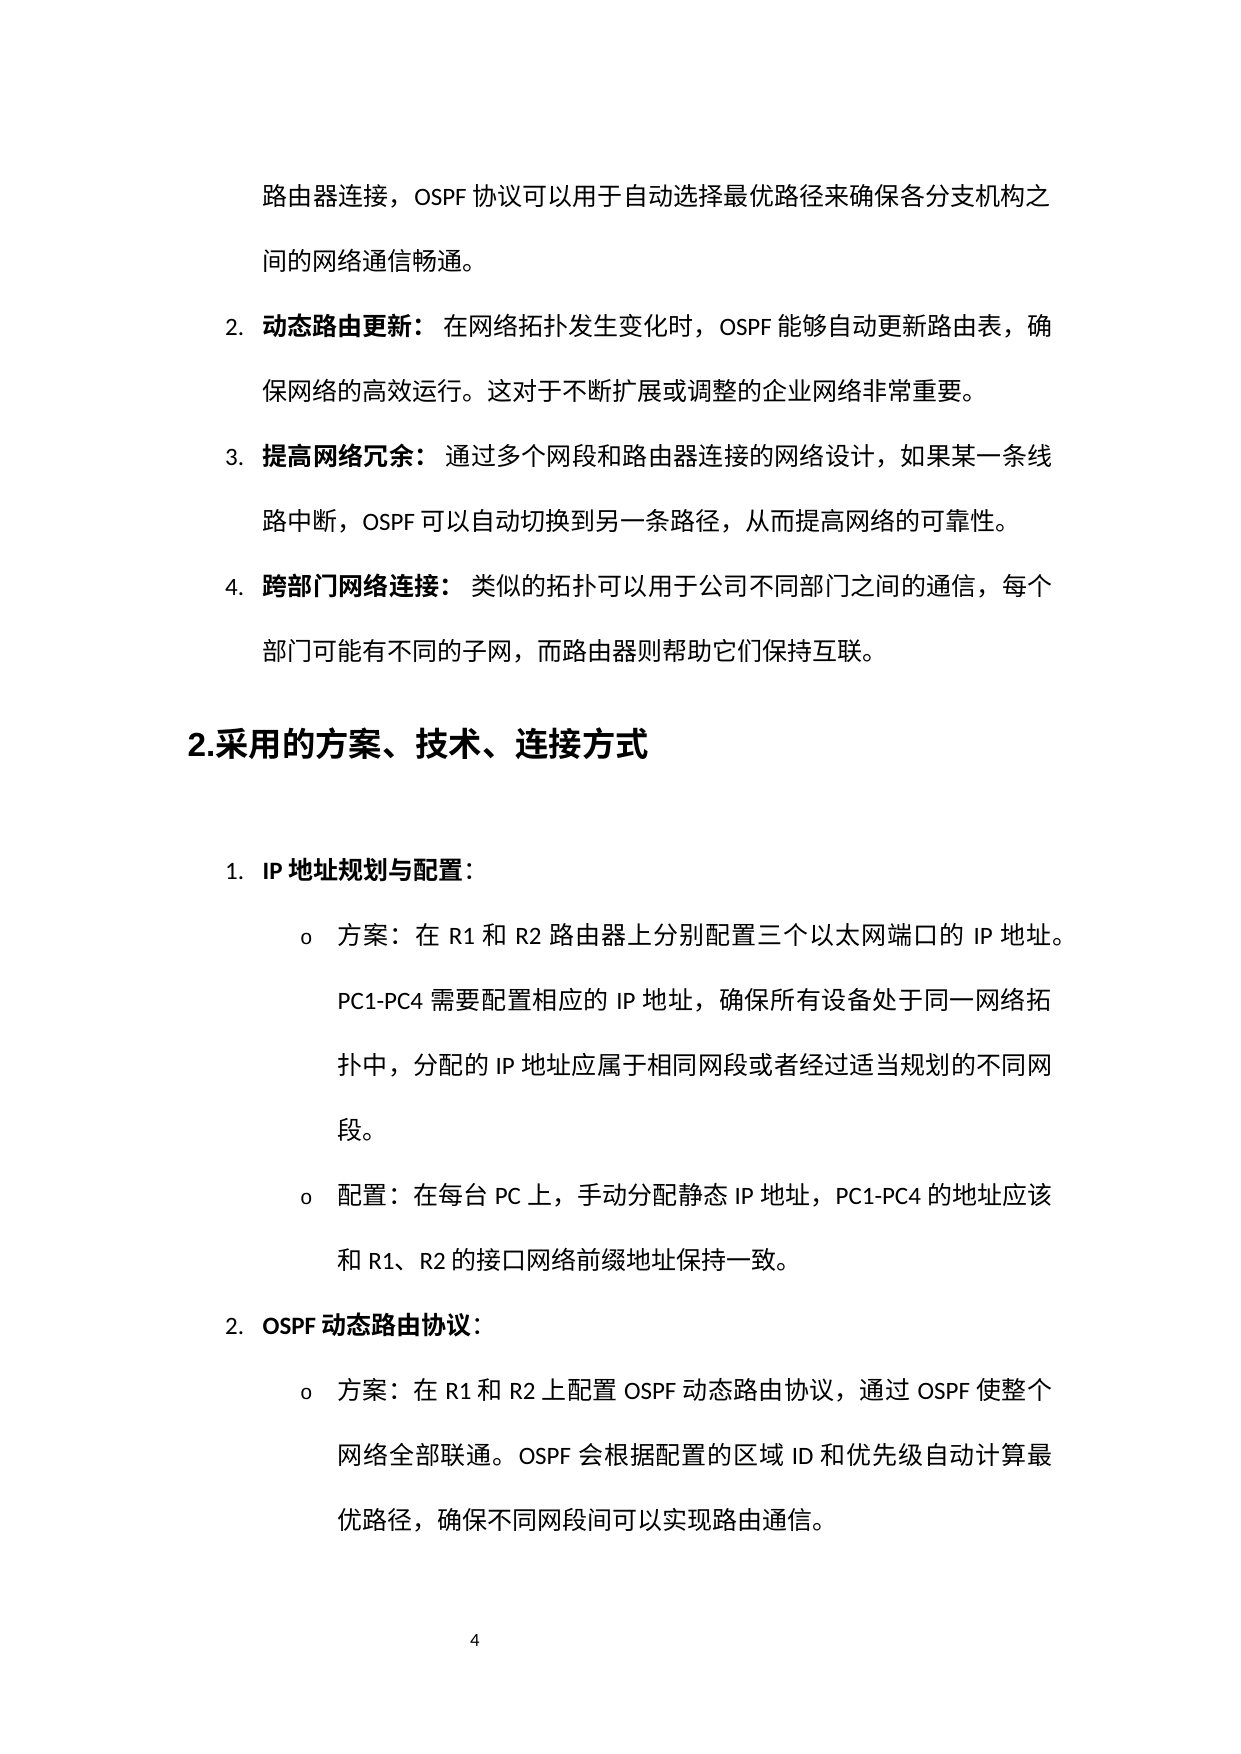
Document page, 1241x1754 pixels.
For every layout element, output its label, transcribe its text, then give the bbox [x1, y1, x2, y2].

list 方案：在 R1 和 R2 路由器上分别配置三个以太网端口的 IP 地址。PC1-PC4 需要配置相应的 IP 地址，确保所有设备处于同一网络拓扑中，分配的 IP 地址应属于相同网段或者经过适当规划的不同网段。 [300, 901, 1053, 1161]
list 跨部门网络连接： 类似的拓扑可以用于公司不同部门之间的通信，每个部门可能有不同的子网，而路由器则帮助它们保持互联。 [225, 552, 1053, 682]
list 方案：在 R1 和 R2 上配置 OSPF 动态路由协议，通过 OSPF 使整个网络全部联通。OSPF 会根据配置的区域 ID 和优先级自动计算最优路径，确保不同网段间可以实现路由通信。 [300, 1356, 1053, 1551]
list OSPF 动态路由协议： [225, 1291, 1053, 1356]
subtitle 2.采用的方案、技术、连接方式 [187, 709, 1053, 774]
list 配置：在每台 PC 上，手动分配静态 IP 地址，PC1-PC4 的地址应该和 R1、R2 的接口网络前缀地址保持一致。 [300, 1161, 1053, 1291]
list 提高网络冗余： 通过多个网段和路由器连接的网络设计，如果某一条线路中断，OSPF可以自动切换到另一条路径，从而提高网络的可靠性。 [225, 422, 1053, 552]
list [225, 162, 1053, 292]
list IP 地址规划与配置： [225, 836, 1053, 901]
list 动态路由更新： 在网络拓扑发生变化时，OSPF能够自动更新路由表，确保网络的高效运行。这对于不断扩展或调整的企业网络非常重要。 [225, 292, 1053, 422]
